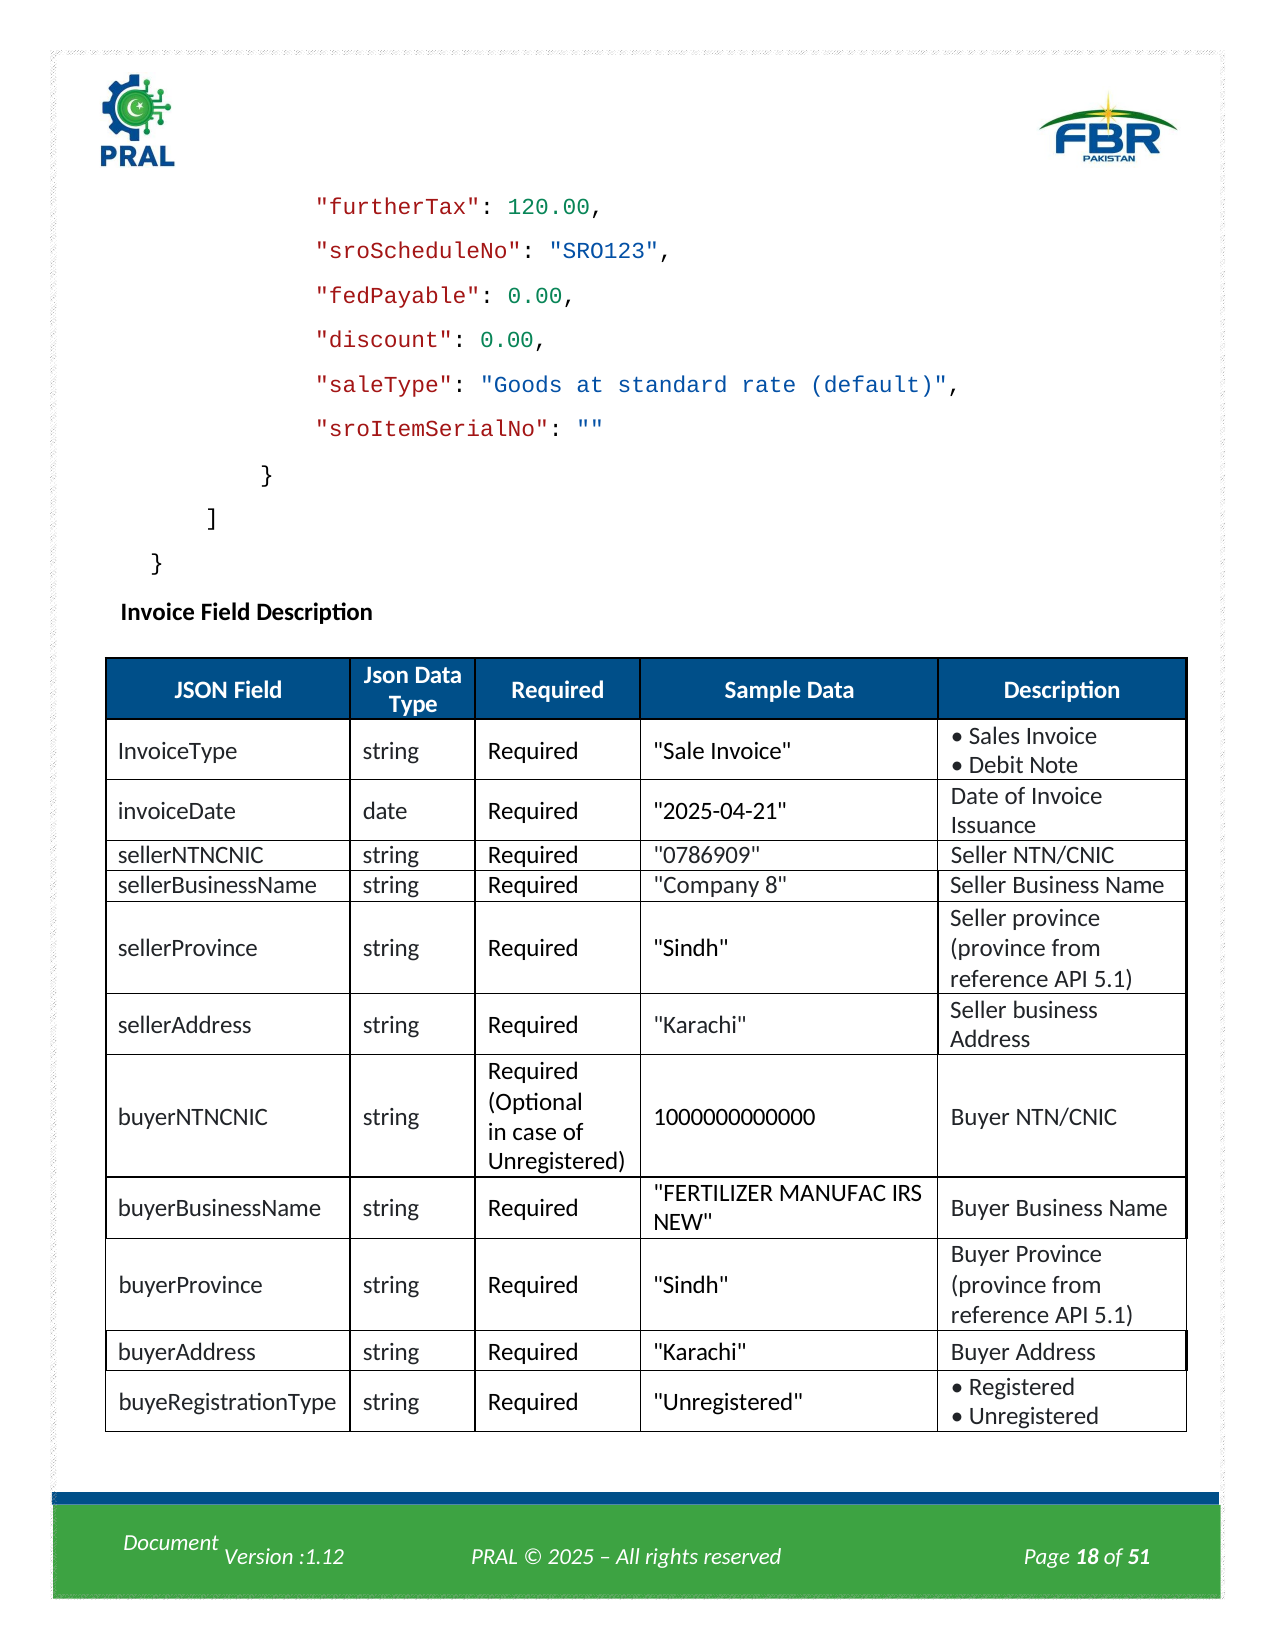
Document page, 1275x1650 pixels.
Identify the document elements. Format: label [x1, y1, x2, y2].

picture [50, 50, 1225, 1600]
